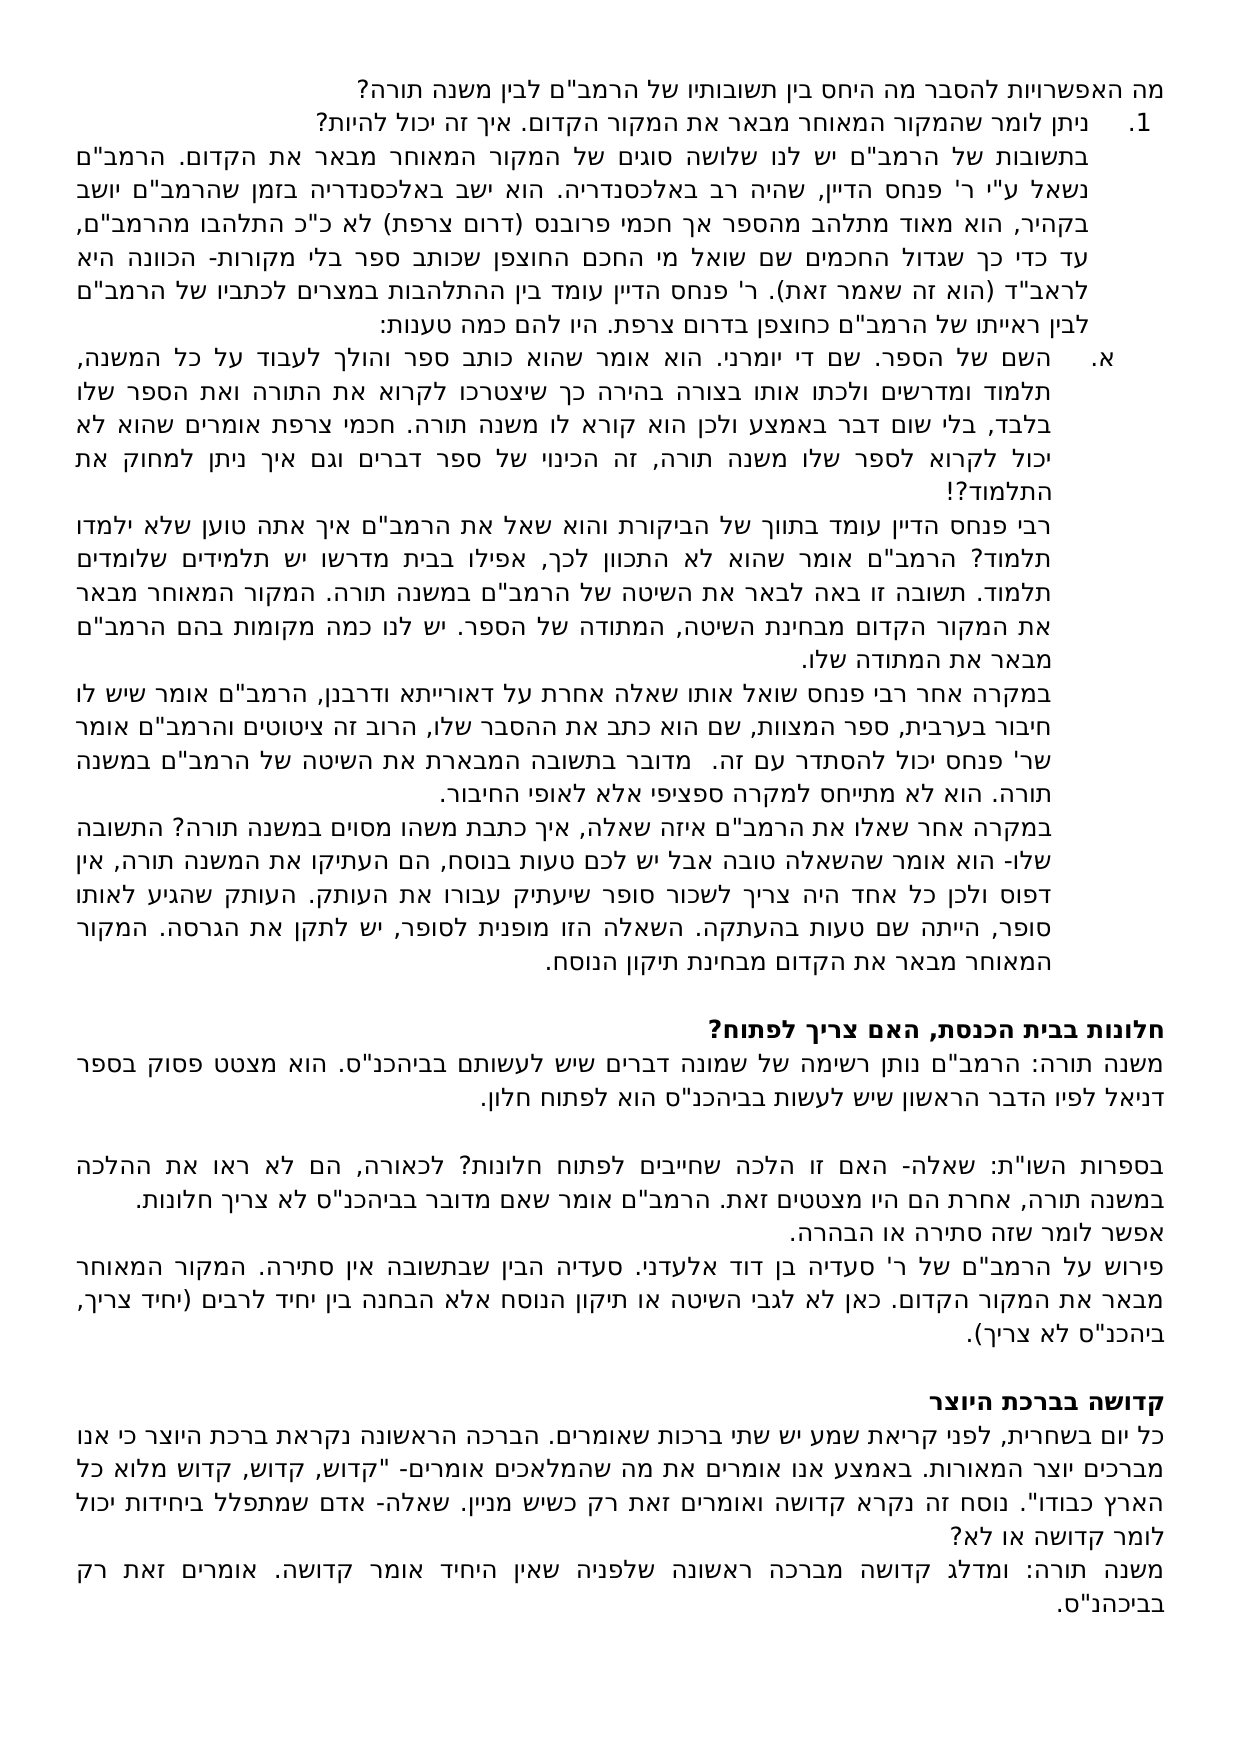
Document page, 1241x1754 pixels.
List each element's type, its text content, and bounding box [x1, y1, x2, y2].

text אפשר לומר שזה סתירה או הבהרה. [75, 1218, 1165, 1247]
text חלונות בבית הכנסת, האם צריך לפתוח? [75, 1016, 1165, 1045]
text משנה תורה: ומדלג קדושה מברכה ראשונה שלפניה שאין היחיד אומר קדושה. אומרים זאת רק בביכהנ"ס. [75, 1555, 1165, 1618]
list השם של הספר. שם די יומרני. הוא אומר שהוא כותב ספר והולך לעבוד על כל המשנה, תלמוד ומדרשים ולכתו אותו בצורה בהירה כך שיצטרכו לקרוא את התורה ואת הספר שלו בלבד, בלי שום דבר באמצע ולכן הוא קורא לו משנה תורה. חכמי צרפת אומרים שהוא לא יכול לקרוא לספר שלו משנה תורה, זה הכינוי של ספר דברים וגם איך ניתן למחוק את התלמוד?! [75, 343, 1090, 507]
text משנה תורה: הרמב"ם נותן רשימה של שמונה דברים שיש לעשותם בביהכנ"ס. הוא מצטט פסוק בספר דניאל לפיו הדבר הראשון שיש לעשות בביהכנ"ס הוא לפתוח חלון. [75, 1049, 1165, 1112]
text במקרה אחר שאלו את הרמב"ם איזה שאלה, איך כתבת משהו מסוים במשנה תורה? התשובה שלו- הוא אומר שהשאלה טובה אבל יש לכם טעות בנוסח, הם העתיקו את המשנה תורה, אין דפוס ולכן כל אחד היה צריך לשכור סופר שיעתיק עבורו את העותק. העותק שהגיע לאותו סופר, הייתה שם טעות בהעתקה. השאלה הזו מופנית לסופר, יש לתקן את הגרסה. המקור המאוחר מבאר את הקדום מבחינת תיקון הנוסח. [75, 813, 1053, 976]
list ניתן לומר שהמקור המאוחר מבאר את המקור הקדום. איך זה יכול להיות? [75, 108, 1128, 138]
text בתשובות של הרמב"ם יש לנו שלושה סוגים של המקור המאוחר מבאר את הקדום. הרמב"ם נשאל ע"י ר' פנחס הדיין, שהיה רב באלכסנדריה. הוא ישב באלכסנדריה בזמן שהרמב"ם יושב בקהיר, הוא מאוד מתלהב מהספר אך חכמי פרובנס (דרום צרפת) לא כ"כ התלהבו מהרמב"ם, עד כדי כך שגדול החכמים שם שואל מי החכם החוצפן שכותב ספר בלי מקורות- הכוונה היא לראב"ד (הוא זה שאמר זאת). ר' פנחס הדיין עומד בין ההתלהבות במצרים לכתביו של הרמב"ם לבין ראייתו של הרמב"ם כחוצפן בדרום צרפת. היו להם כמה טענות: [75, 142, 1090, 339]
text כל יום בשחרית, לפני קריאת שמע יש שתי ברכות שאומרים. הברכה הראשונה נקראת ברכת היוצר כי אנו מברכים יוצר המאורות. באמצע אנו אומרים את מה שהמלאכים אומרים- "קדוש, קדוש, קדוש מלוא כל הארץ כבודו". נוסח זה נקרא קדושה ואומרים זאת רק כשיש מניין. שאלה- אדם שמתפלל ביחידות יכול לומר קדושה או לא? [75, 1421, 1165, 1551]
text פירוש על הרמב"ם של ר' סעדיה בן דוד אלעדני. סעדיה הבין שבתשובה אין סתירה. המקור המאוחר מבאר את המקור הקדום. כאן לא לגבי השיטה או תיקון הנוסח אלא הבחנה בין יחיד לרבים (יחיד צריך, ביהכנ"ס לא צריך). [75, 1252, 1165, 1348]
text בספרות השו"ת: שאלה- האם זו הלכה שחייבים לפתוח חלונות? לכאורה, הם לא ראו את ההלכה במשנה תורה, אחרת הם היו מצטטים זאת. הרמב"ם אומר שאם מדובר בביהכנ"ס לא צריך חלונות. [75, 1151, 1165, 1214]
text רבי פנחס הדיין עומד בתווך של הביקורת והוא שאל את הרמב"ם איך אתה טוען שלא ילמדו תלמוד? הרמב"ם אומר שהוא לא התכוון לכך, אפילו בבית מדרשו יש תלמידים שלומדים תלמוד. תשובה זו באה לבאר את השיטה של הרמב"ם במשנה תורה. המקור המאוחר מבאר את המקור הקדום מבחינת השיטה, המתודה של הספר. יש לנו כמה מקומות בהם הרמב"ם מבאר את המתודה שלו. [75, 511, 1053, 674]
text קדושה בברכת היוצר [75, 1387, 1165, 1417]
text מה האפשרויות להסבר מה היחס בין תשובותיו של הרמב"ם לבין משנה תורה? [75, 75, 1165, 104]
text במקרה אחר רבי פנחס שואל אותו שאלה אחרת על דאורייתא ודרבנן, הרמב"ם אומר שיש לו חיבור בערבית, ספר המצוות, שם הוא כתב את ההסבר שלו, הרוב זה ציטוטים והרמב"ם אומר שר' פנחס יכול להסתדר עם זה. מדובר בתשובה המבארת את השיטה של הרמב"ם במשנה תורה. הוא לא מתייחס למקרה ספציפי אלא לאופי החיבור. [75, 679, 1053, 808]
